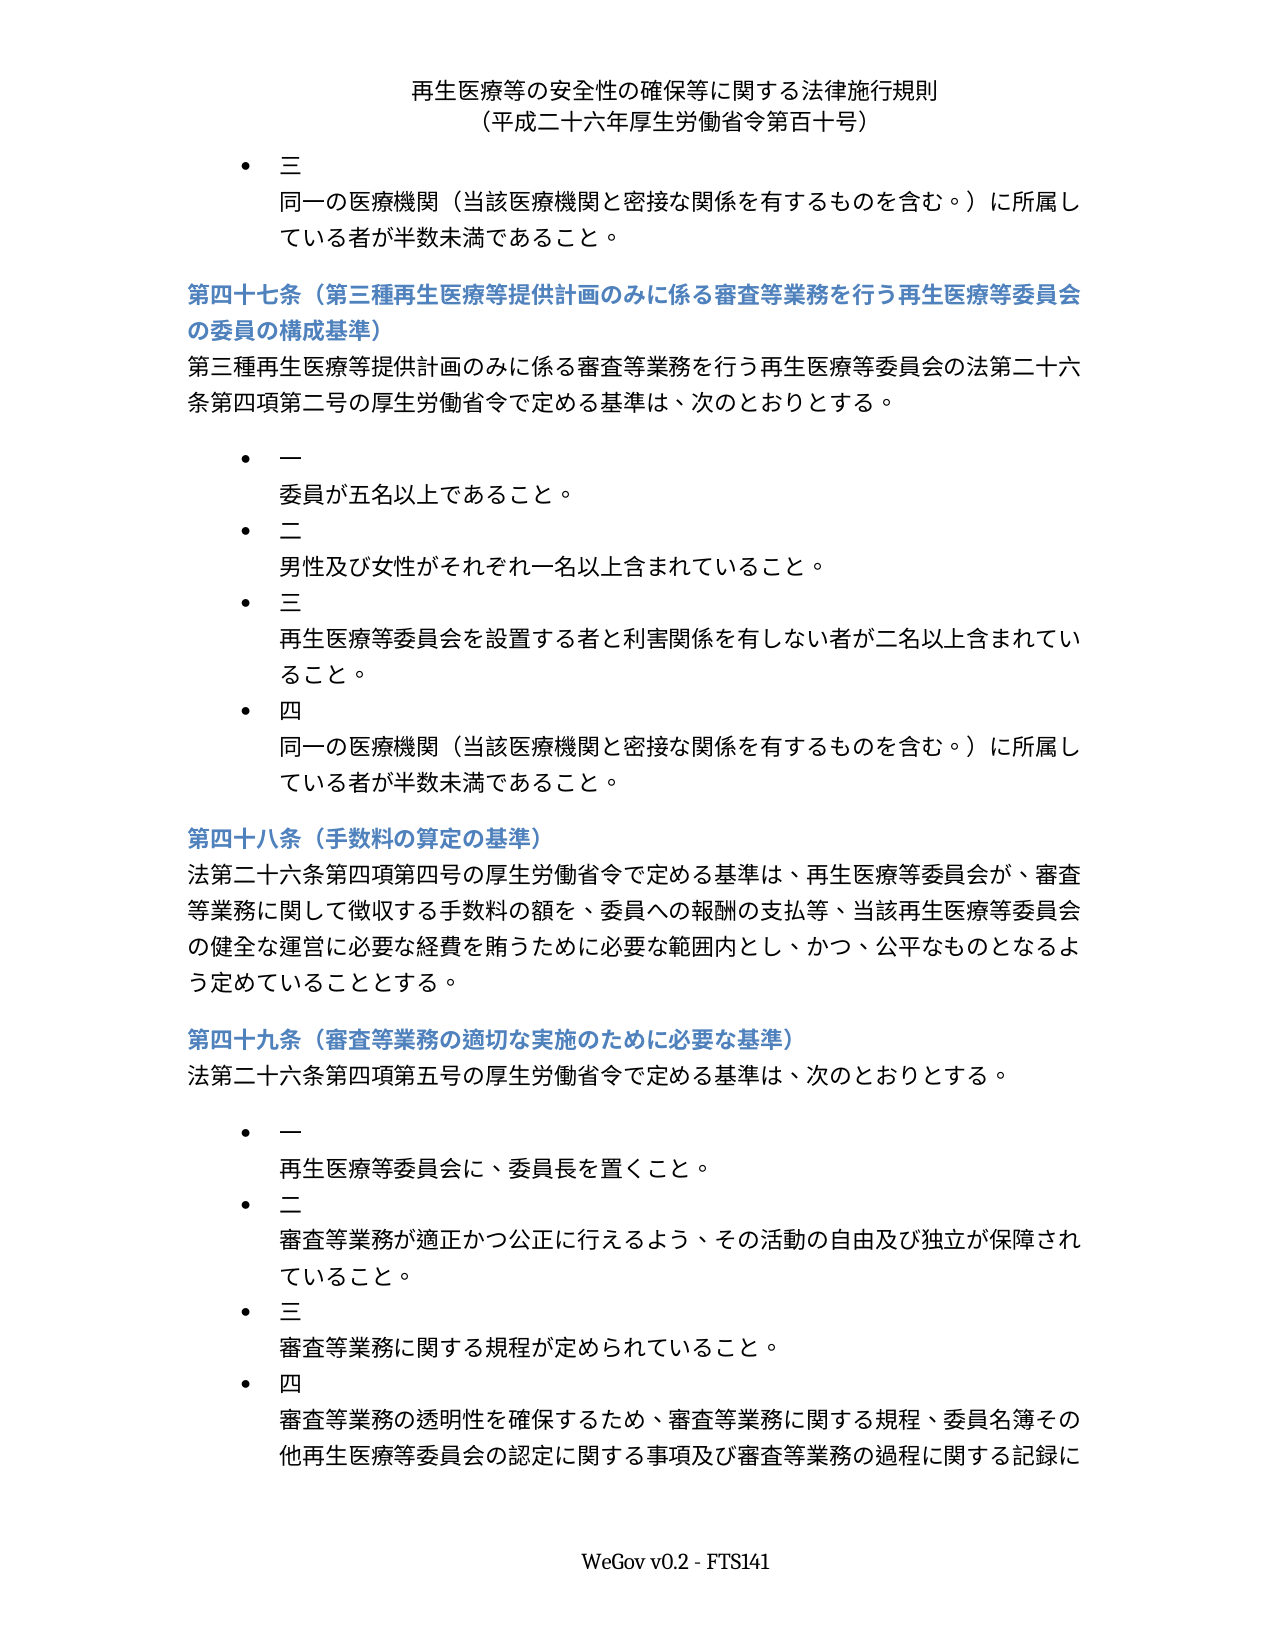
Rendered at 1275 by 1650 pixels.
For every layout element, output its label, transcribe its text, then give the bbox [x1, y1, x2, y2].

list 一 再生医療等委員会に、委員長を置くこと。 [242, 1117, 1087, 1184]
list 二 審査等業務が適正かつ公正に行えるよう、その活動の自由及び独立が保障されていること。 [242, 1188, 1087, 1292]
list 一 委員が五名以上であること。 [242, 443, 1087, 510]
list 三 審査等業務に関する規程が定められていること。 [242, 1296, 1087, 1363]
subtitle 第四十九条（審査等業務の適切な実施のために必要な基準） [187, 1024, 1087, 1055]
text 法第二十六条第四項第五号の厚生労働省令で定める基準は、次のとおりとする。 [187, 1060, 1087, 1091]
subtitle 第四十八条（手数料の算定の基準） [187, 823, 1087, 855]
list 三 同一の医療機関（当該医療機関と密接な関係を有するものを含む。）に所属している者が半数未満であること。 [242, 150, 1087, 253]
text 第三種再生医療等提供計画のみに係る審査等業務を行う再生医療等委員会の法第二十六条第四項第二号の厚生労働省令で定める基準は、次のとおりとする。 [187, 351, 1087, 418]
text 法第二十六条第四項第四号の厚生労働省令で定める基準は、再生医療等委員会が、審査等業務に関して徴収する手数料の額を、委員への報酬の支払等、当該再生医療等委員会の健全な運営に必要な経費を賄うために必要な範囲内とし、かつ、公平なものとなるよう定めていることとする。 [187, 859, 1087, 998]
list 四 同一の医療機関（当該医療機関と密接な関係を有するものを含む。）に所属している者が半数未満であること。 [242, 695, 1087, 798]
list 二 男性及び女性がそれぞれ一名以上含まれていること。 [242, 515, 1087, 582]
list 三 再生医療等委員会を設置する者と利害関係を有しない者が二名以上含まれていること。 [242, 587, 1087, 690]
subtitle 第四十七条（第三種再生医療等提供計画のみに係る審査等業務を行う再生医療等委員会の委員の構成基準） [187, 279, 1087, 346]
